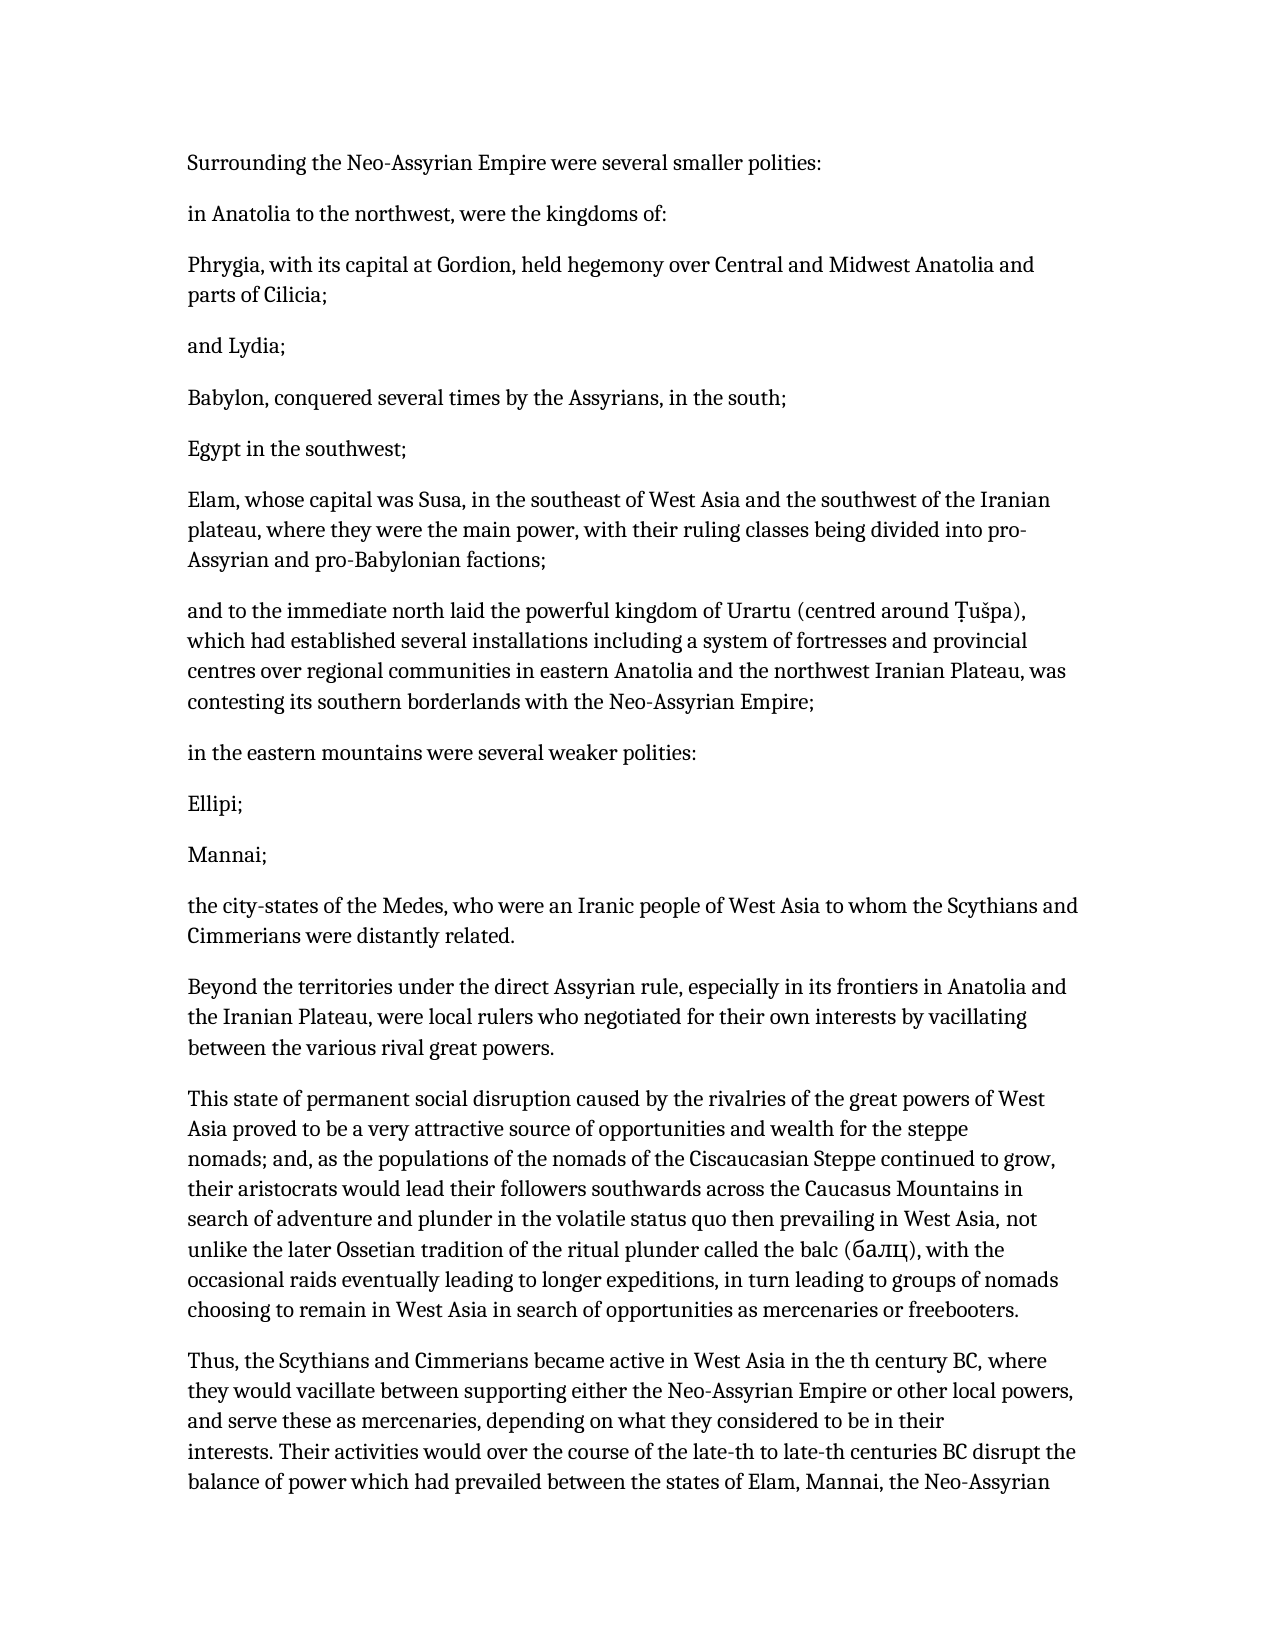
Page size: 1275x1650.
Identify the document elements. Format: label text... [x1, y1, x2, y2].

text and Lydia; [187, 333, 1087, 360]
text in the eastern mountains were several weaker polities: [187, 739, 1087, 766]
text and to the immediate north laid the powerful kingdom of Urartu (centred around Ṭušpa), which had established several installations including a system of fortresses and provincial centres over regional communities in eastern Anatolia and the northwest Iranian Plateau, was contesting its southern borderlands with the Neo-Assyrian Empire; [187, 598, 1087, 715]
text the city-states of the Medes, who were an Iranic people of West Asia to whom the Scythians and Cimmerians were distantly related. [187, 893, 1087, 949]
text Egypt in the southwest; [187, 435, 1087, 462]
text in Anatolia to the northwest, were the kingdoms of: [187, 201, 1087, 227]
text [187, 1348, 1087, 1495]
text Phrygia, with its capital at Gordion, held hegemony over Central and Midwest Anatolia and parts of Cilicia; [187, 252, 1087, 309]
text Mannai; [187, 842, 1087, 868]
text Surrounding the Neo-Assyrian Empire were several smaller polities: [187, 150, 1087, 176]
text Beyond the territories under the direct Assyrian rule, especially in its frontiers in Anatolia and the Iranian Plateau, were local rulers who negotiated for their own interests by vacillating between the various rival great powers. [187, 974, 1087, 1061]
text Elam, whose capital was Susa, in the southeast of West Asia and the southwest of the Iranian plateau, where they were the main power, with their ruling classes being divided into pro-Assyrian and pro-Babylonian factions; [187, 486, 1087, 573]
text This state of permanent social disruption caused by the rivalries of the great powers of West Asia proved to be a very attractive source of opportunities and wealth for the steppe nomads; and, as the populations of the nomads of the Ciscaucasian Steppe continued to grow, their aristocrats would lead their followers southwards across the Caucasus Mountains in search of adventure and plunder in the volatile status quo then prevailing in West Asia, not unlike the later Ossetian tradition of the ritual plunder called the balc (балц), with the occasional raids eventually leading to longer expeditions, in turn leading to groups of nomads choosing to remain in West Asia in search of opportunities as mercenaries or freebooters. [187, 1085, 1087, 1323]
text Babylon, conquered several times by the Assyrians, in the south; [187, 384, 1087, 411]
text Ellipi; [187, 791, 1087, 817]
